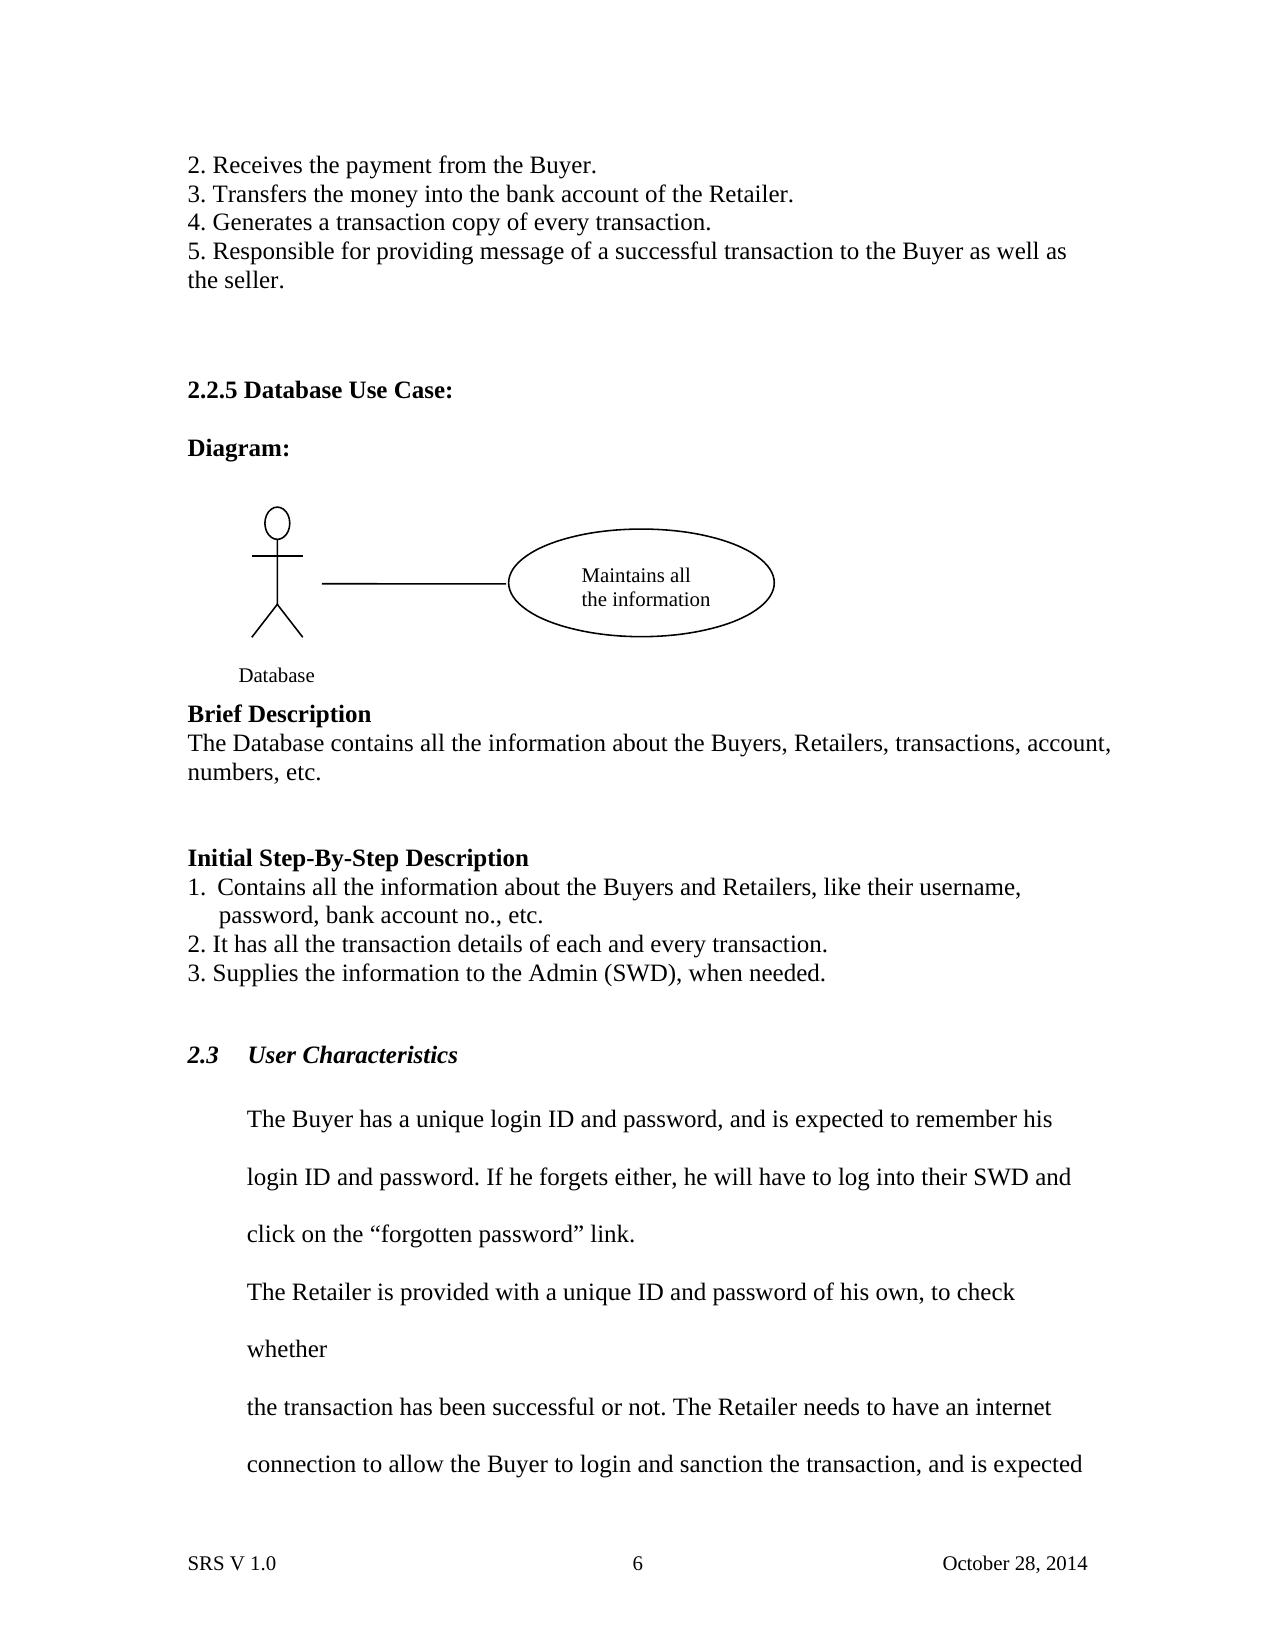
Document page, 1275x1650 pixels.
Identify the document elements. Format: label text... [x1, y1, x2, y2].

text 5. Responsible for providing message of a successful transaction to the Buyer as well as the seller. [187, 236, 1087, 294]
text The Database contains all the information about the Buyers, Retailers, transactions, account, numbers, etc. [321, 728, 1118, 786]
subtitle Diagram: [187, 433, 1087, 462]
text The Buyer has a unique login ID and password, and is expected to remember his login ID and password. If he forgets either, he will have to log into their SWD and click on the “forgotten password” link. [247, 1104, 1087, 1248]
text Brief Description [187, 490, 1087, 728]
text 4. Generates a transaction copy of every transaction. [187, 207, 1087, 236]
text 3. Supplies the information to the Admin (SWD), when needed. [187, 958, 1087, 987]
text The Retailer is provided with a unique ID and password of his own, to check whether [247, 1277, 1087, 1363]
text Initial Step-By-Step Description [187, 843, 1087, 872]
subtitle 2.2.5 Database Use Case: [187, 375, 1087, 404]
text password, bank account no., etc. [187, 901, 1087, 929]
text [247, 1392, 1087, 1478]
text 2. Receives the payment from the Buyer. [187, 150, 1087, 179]
list Contains all the information about the Buyers and Retailers, like their username, [187, 872, 1087, 901]
text 2. It has all the transaction details of each and every transaction. [187, 929, 1087, 958]
text 3. Transfers the money into the bank account of the Retailer. [187, 179, 1087, 207]
subtitle 2.3 User Characteristics [187, 1041, 1087, 1069]
